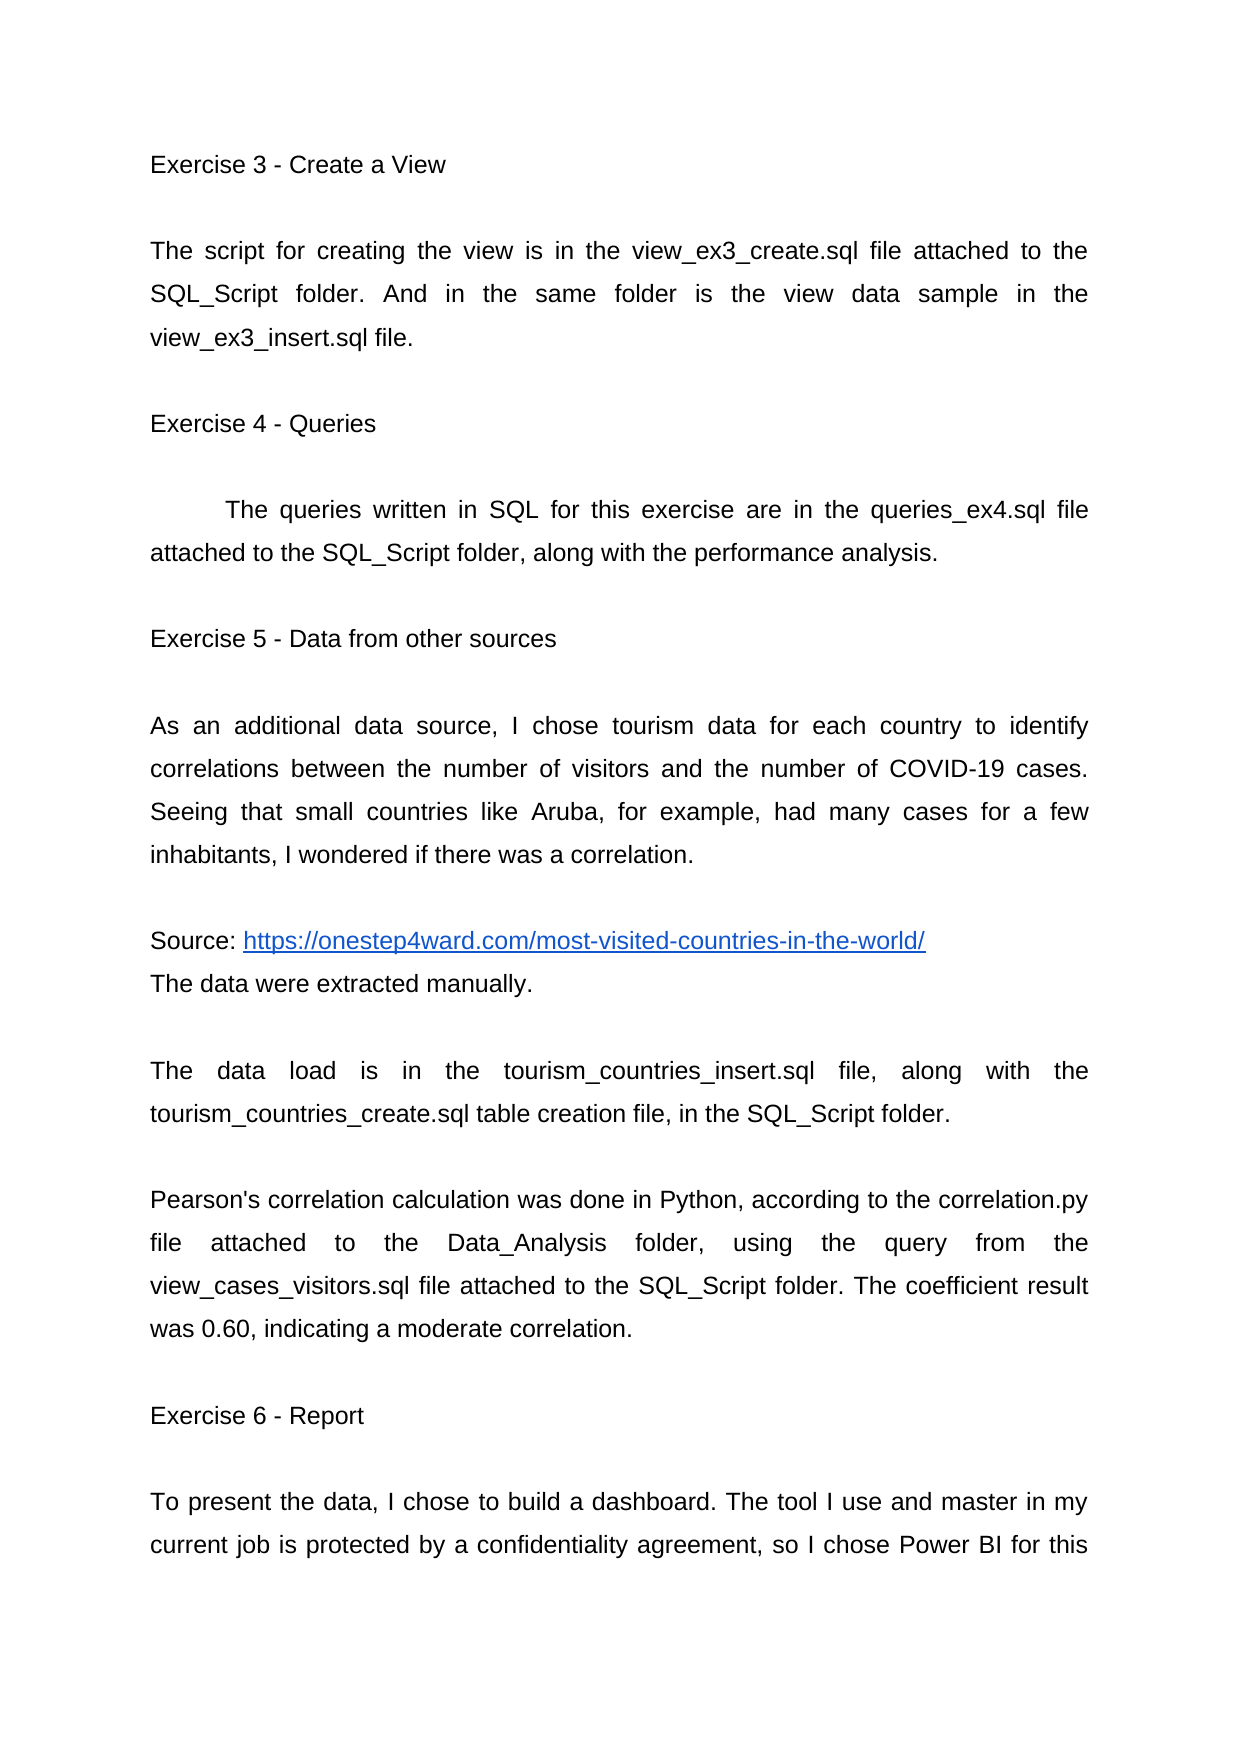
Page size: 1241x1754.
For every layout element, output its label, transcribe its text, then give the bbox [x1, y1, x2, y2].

text As an additional data source, I chose tourism data for each country to identify correlations between the number of visitors and the number of COVID-19 cases. Seeing that small countries like Aruba, for example, had many cases for a few inhabitants, I wondered if there was a correlation. [150, 711, 1090, 869]
text Pearson's correlation calculation was done in Python, according to the correlation.py file attached to the Data_Analysis folder, using the query from the view_cases_visitors.sql file attached to the SQL_Script folder. The coefficient result was 0.60, indicating a moderate correlation. [150, 1185, 1090, 1343]
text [150, 1487, 1090, 1559]
text Exercise 4 - Queries [150, 409, 1090, 437]
text The queries written in SQL for this exercise are in the queries_ex4.sql file attached to the SQL_Script folder, along with the performance analysis. [150, 495, 1090, 567]
text Exercise 3 - Create a View [150, 150, 1090, 179]
text Exercise 5 - Data from other sources [150, 624, 1090, 653]
text Exercise 6 - Report [150, 1401, 1090, 1429]
text The data load is in the tourism_countries_insert.sql file, along with the tourism_countries_create.sql table creation file, in the SQL_Script folder. [150, 1056, 1090, 1127]
text Source: https://onestep4ward.com/most-visited-countries-in-the-world/ [150, 926, 1090, 955]
text The data were extracted manually. [150, 969, 1090, 998]
text The script for creating the view is in the view_ex3_create.sql file attached to the SQL_Script folder. And in the same folder is the view data sample in the view_ex3_insert.sql file. [150, 236, 1090, 351]
